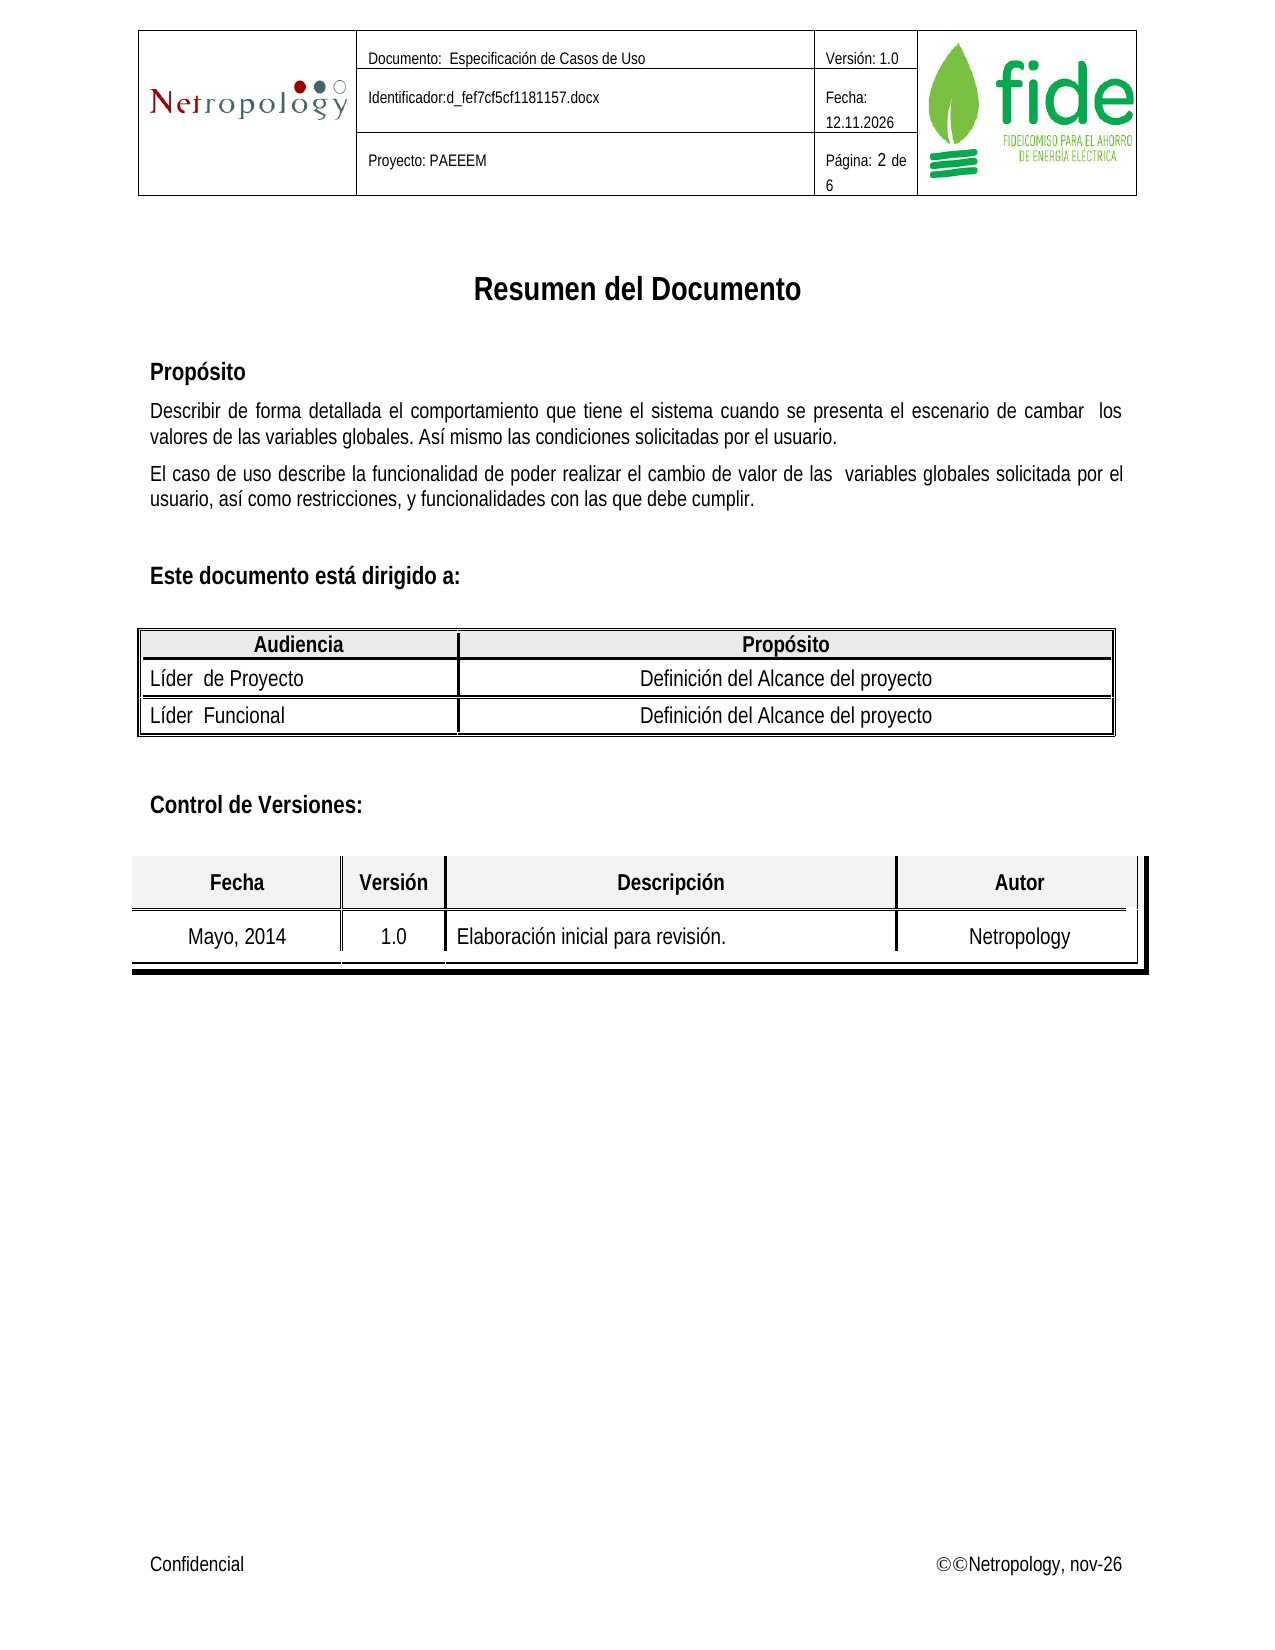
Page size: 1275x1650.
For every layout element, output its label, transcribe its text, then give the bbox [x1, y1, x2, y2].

table_header Versión [343, 856, 444, 907]
title Resumen del Documento [150, 269, 1125, 307]
table_cell Definición del Alcance del proyecto [458, 695, 1113, 733]
table_cell Líder Funcional [141, 695, 458, 733]
picture [150, 80, 347, 120]
table_cell Definición del Alcance del proyecto [460, 657, 1112, 695]
table_header Propósito [458, 631, 1112, 657]
table_header Descripción [447, 856, 895, 907]
subtitle Propósito [150, 357, 1125, 386]
table_cell 1.0 [342, 911, 445, 962]
table_header Audiencia [141, 629, 458, 657]
picture [928, 43, 1134, 178]
text Este documento está dirigido a: [150, 561, 1125, 590]
table_header Fecha [132, 856, 340, 907]
table_cell Líder de Proyecto [141, 657, 457, 695]
table_header Autor [898, 856, 1137, 907]
text Describir de forma detallada el comportamiento que tiene el sistema cuando se presenta el escenario de cambar los valores de las variables globales. Así mismo las condiciones solicitadas por el usuario. [150, 398, 1125, 449]
table_cell Elaboración inicial para revisión. [445, 911, 896, 962]
text Control de Versiones: [150, 790, 1125, 819]
table_cell Netropology [896, 908, 1137, 962]
text El caso de uso describe la funcionalidad de poder realizar el cambio de valor de las variables globales solicitada por el usuario, así como restricciones, y funcionalidades con las que debe cumplir. [150, 461, 1125, 511]
table_cell Mayo, 2014 [132, 911, 342, 962]
